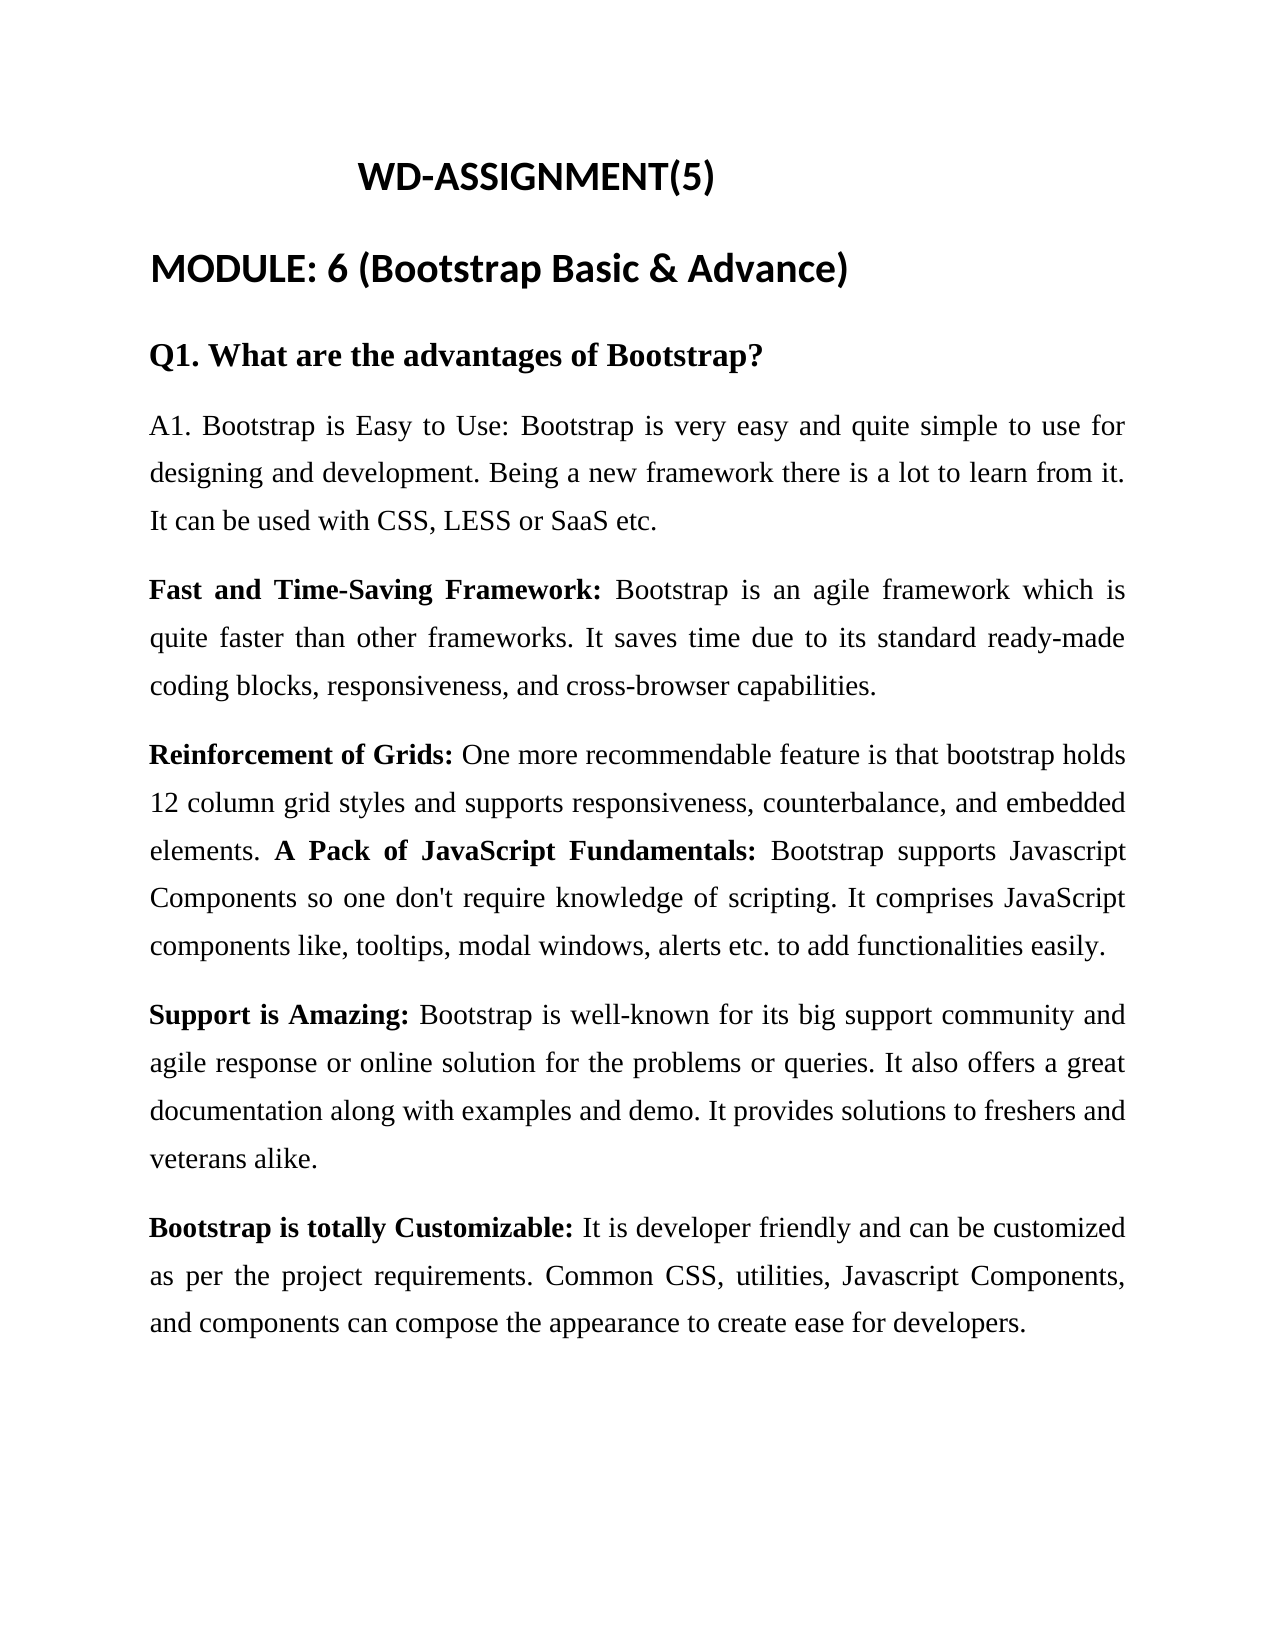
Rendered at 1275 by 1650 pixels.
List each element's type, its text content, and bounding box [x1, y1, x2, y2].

text MODULE: 6 (Bootstrap Basic & Advance) [150, 242, 1126, 293]
text Fast and Time-Saving Framework: Bootstrap is an agile framework which is quite faster than other frameworks. It saves time due to its standard ready-made coding blocks, responsiveness, and cross-browser capabilities. [148, 572, 1126, 702]
text WD-ASSIGNMENT(5) [150, 150, 1126, 201]
text A1. Bootstrap is Easy to Use: Bootstrap is very easy and quite simple to use for designing and development. Being a new framework there is a lot to learn from it. It can be used with CSS, LESS or SaaS etc. [148, 408, 1126, 537]
text Q1. What are the advantages of Bootstrap? [148, 335, 1126, 373]
text Reinforcement of Grids: One more recommendable feature is that bootstrap holds 12 column grid styles and supports responsiveness, counterbalance, and embedded elements. A Pack of JavaScript Fundamentals: Bootstrap supports Javascript Components so one don't require knowledge of scripting. It comprises JavaScript components like, tooltips, modal windows, alerts etc. to add functionalities easily. [148, 737, 1126, 962]
text Bootstrap is totally Customizable: It is developer friendly and can be customized as per the project requirements. Common CSS, utilities, Javascript Components, and components can compose the appearance to create ease for developers. [148, 1210, 1126, 1339]
text Support is Amazing: Bootstrap is well-known for its big support community and agile response or online solution for the problems or queries. It also offers a great documentation along with examples and demo. It provides solutions to freshers and veterans alike. [148, 997, 1126, 1174]
